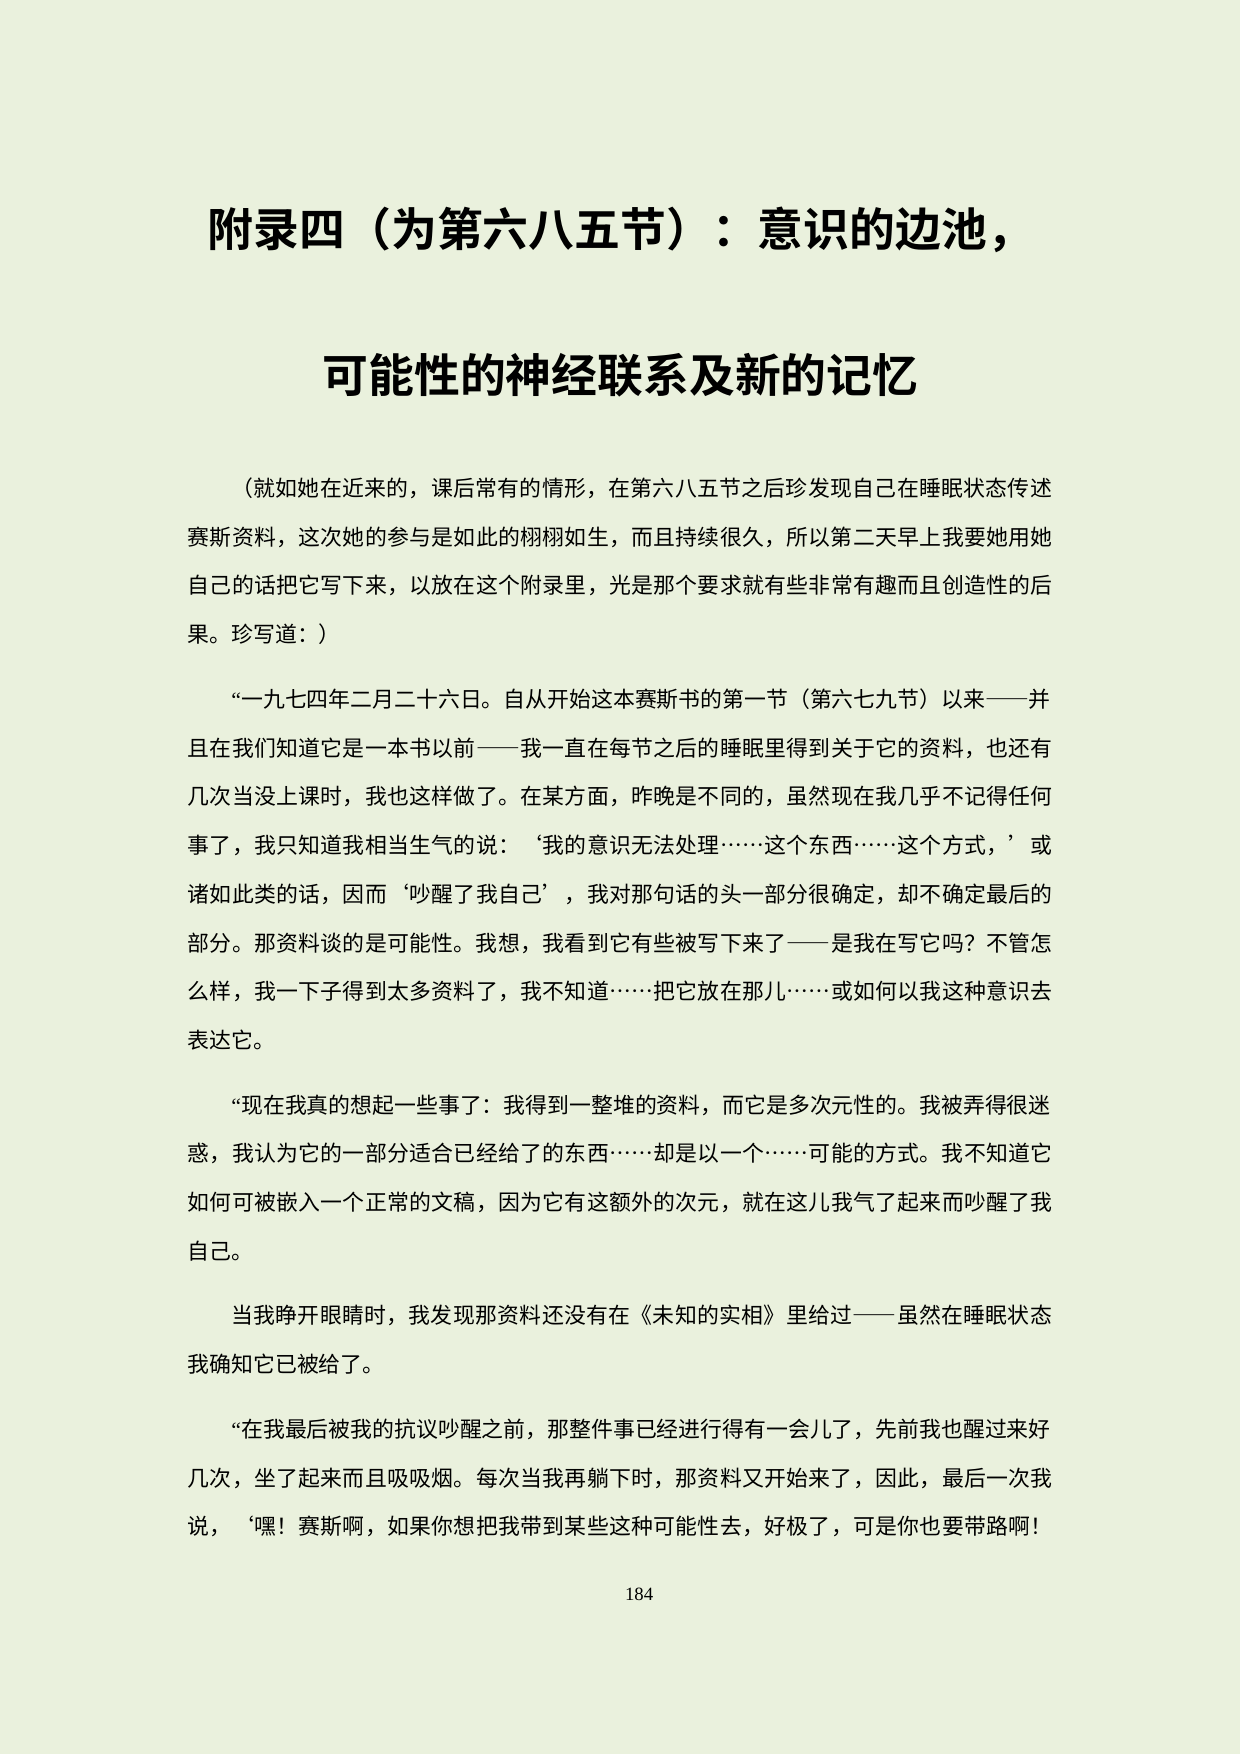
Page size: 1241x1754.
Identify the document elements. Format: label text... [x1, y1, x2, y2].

subtitle 附录四（为第六八五节）：意识的边池，可能性的神经联系及新的记忆 [187, 177, 1053, 421]
text “一九七四年二月二十六日。自从开始这本赛斯书的第一节（第六七九节）以来——并且在我们知道它是一本书以前——我一直在每节之后的睡眠里得到关于它的资料，也还有几次当没上课时，我也这样做了。在某方面，昨晚是不同的，虽然现在我几乎不记得任何事了，我只知道我相当生气的说：‘我的意识无法处理……这个东西……这个方式，’或诸如此类的话，因而‘吵醒了我自己’，我对那句话的头一部分很确定，却不确定最后的部分。那资料谈的是可能性。我想，我看到它有些被写下来了——是我在写它吗？不管怎么样，我一下子得到太多资料了，我不知道……把它放在那儿……或如何以我这种意识去表达它。 [187, 681, 1053, 1055]
text “现在我真的想起一些事了：我得到一整堆的资料，而它是多次元性的。我被弄得很迷惑，我认为它的一部分适合已经给了的东西……却是以一个……可能的方式。我不知道它如何可被嵌入一个正常的文稿，因为它有这额外的次元，就在这儿我气了起来而吵醒了我自己。 [187, 1087, 1053, 1266]
text 当我睁开眼睛时，我发现那资料还没有在《未知的实相》里给过——虽然在睡眠状态我确知它已被给了。 [187, 1298, 1053, 1379]
text （就如她在近来的，课后常有的情形，在第六八五节之后珍发现自己在睡眠状态传述赛斯资料，这次她的参与是如此的栩栩如生，而且持续很久，所以第二天早上我要她用她自己的话把它写下来，以放在这个附录里，光是那个要求就有些非常有趣而且创造性的后果。珍写道：） [187, 471, 1053, 649]
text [187, 1411, 1053, 1541]
